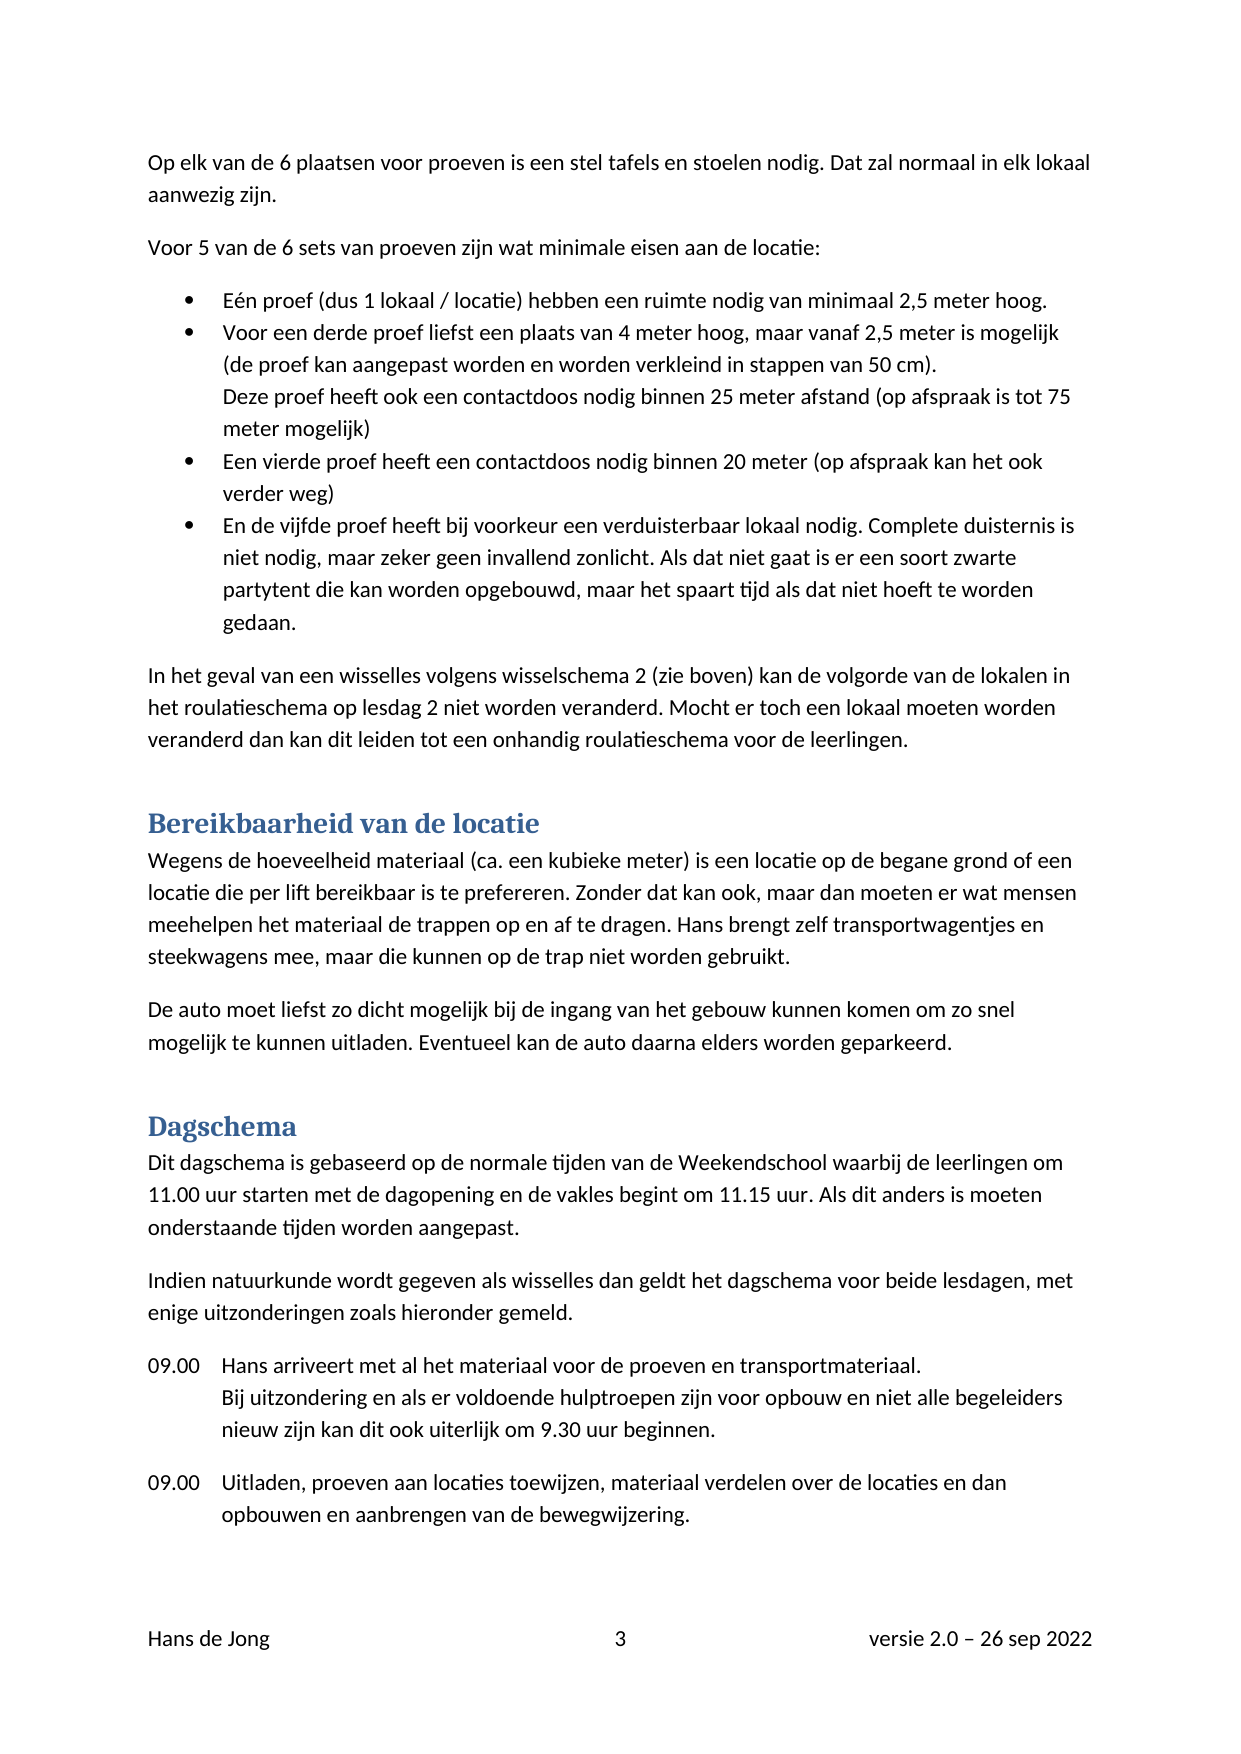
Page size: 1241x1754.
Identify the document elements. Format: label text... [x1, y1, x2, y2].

list Voor een derde proef liefst een plaats van 4 meter hoog, maar vanaf 2,5 meter is mogelijk (de proef kan aangepast worden en worden verkleind in stappen van 50 cm). [185, 318, 1093, 378]
text 09.00 Uitladen, proeven aan locaties toewijzen, materiaal verdelen over de locaties en dan opbouwen en aanbrengen van de bewegwijzering. [148, 1468, 1093, 1528]
text Voor 5 van de 6 sets van proeven zijn wat minimale eisen aan de locatie: [148, 233, 1093, 261]
subtitle Bereikbaarheid van de locatie [148, 807, 1093, 841]
list Een vierde proef heeft een contactdoos nodig binnen 20 meter (op afspraak kan het ook verder weg) [185, 447, 1093, 507]
text Indien natuurkunde wordt gegeven als wisselles dan geldt het dagschema voor beide lesdagen, met enige uitzonderingen zoals hieronder gemeld. [148, 1266, 1093, 1326]
text Dit dagschema is gebaseerd op de normale tijden van de Weekendschool waarbij de leerlingen om 11.00 uur starten met de dagopening en de vakles begint om 11.15 uur. Als dit anders is moeten onderstaande tijden worden aangepast. [148, 1148, 1093, 1241]
text 09.00 Hans arriveert met al het materiaal voor de proeven en transportmateriaal. Bij uitzondering en als er voldoende hulptroepen zijn voor opbouw en niet alle begeleiders nieuw zijn kan dit ook uiterlijk om 9.30 uur beginnen. [148, 1351, 1093, 1443]
text De auto moet liefst zo dicht mogelijk bij de ingang van het gebouw kunnen komen om zo snel mogelijk te kunnen uitladen. Eventueel kan de auto daarna elders worden geparkeerd. [148, 995, 1093, 1056]
subtitle Dagschema [148, 1110, 1093, 1143]
list En de vijfde proef heeft bij voorkeur een verduisterbaar lokaal nodig. Complete duisternis is niet nodig, maar zeker geen invallend zonlicht. Als dat niet gaat is er een soort zwarte partytent die kan worden opgebouwd, maar het spaart tijd als dat niet hoeft te worden gedaan. [185, 511, 1093, 636]
text Op elk van de 6 plaatsen voor proeven is een stel tafels en stoelen nodig. Dat zal normaal in elk lokaal aanwezig zijn. [148, 148, 1093, 208]
list Deze proef heeft ook een contactdoos nodig binnen 25 meter afstand (op afspraak is tot 75 meter mogelijk) [223, 382, 1093, 443]
text Wegens de hoeveelheid materiaal (ca. een kubieke meter) is een locatie op de begane grond of een locatie die per lift bereikbaar is te prefereren. Zonder dat kan ook, maar dan moeten er wat mensen meehelpen het materiaal de trappen op en af te dragen. Hans brengt zelf transportwagentjes en steekwagens mee, maar die kunnen op de trap niet worden gebruikt. [148, 846, 1093, 970]
list Eén proef (dus 1 lokaal / locatie) hebben een ruimte nodig van minimaal 2,5 meter hoog. [185, 286, 1093, 314]
text In het geval van een wisselles volgens wisselschema 2 (zie boven) kan de volgorde van de lokalen in het roulatieschema op lesdag 2 niet worden veranderd. Mocht er toch een lokaal moeten worden veranderd dan kan dit leiden tot een onhandig roulatieschema voor de leerlingen. [148, 661, 1093, 753]
